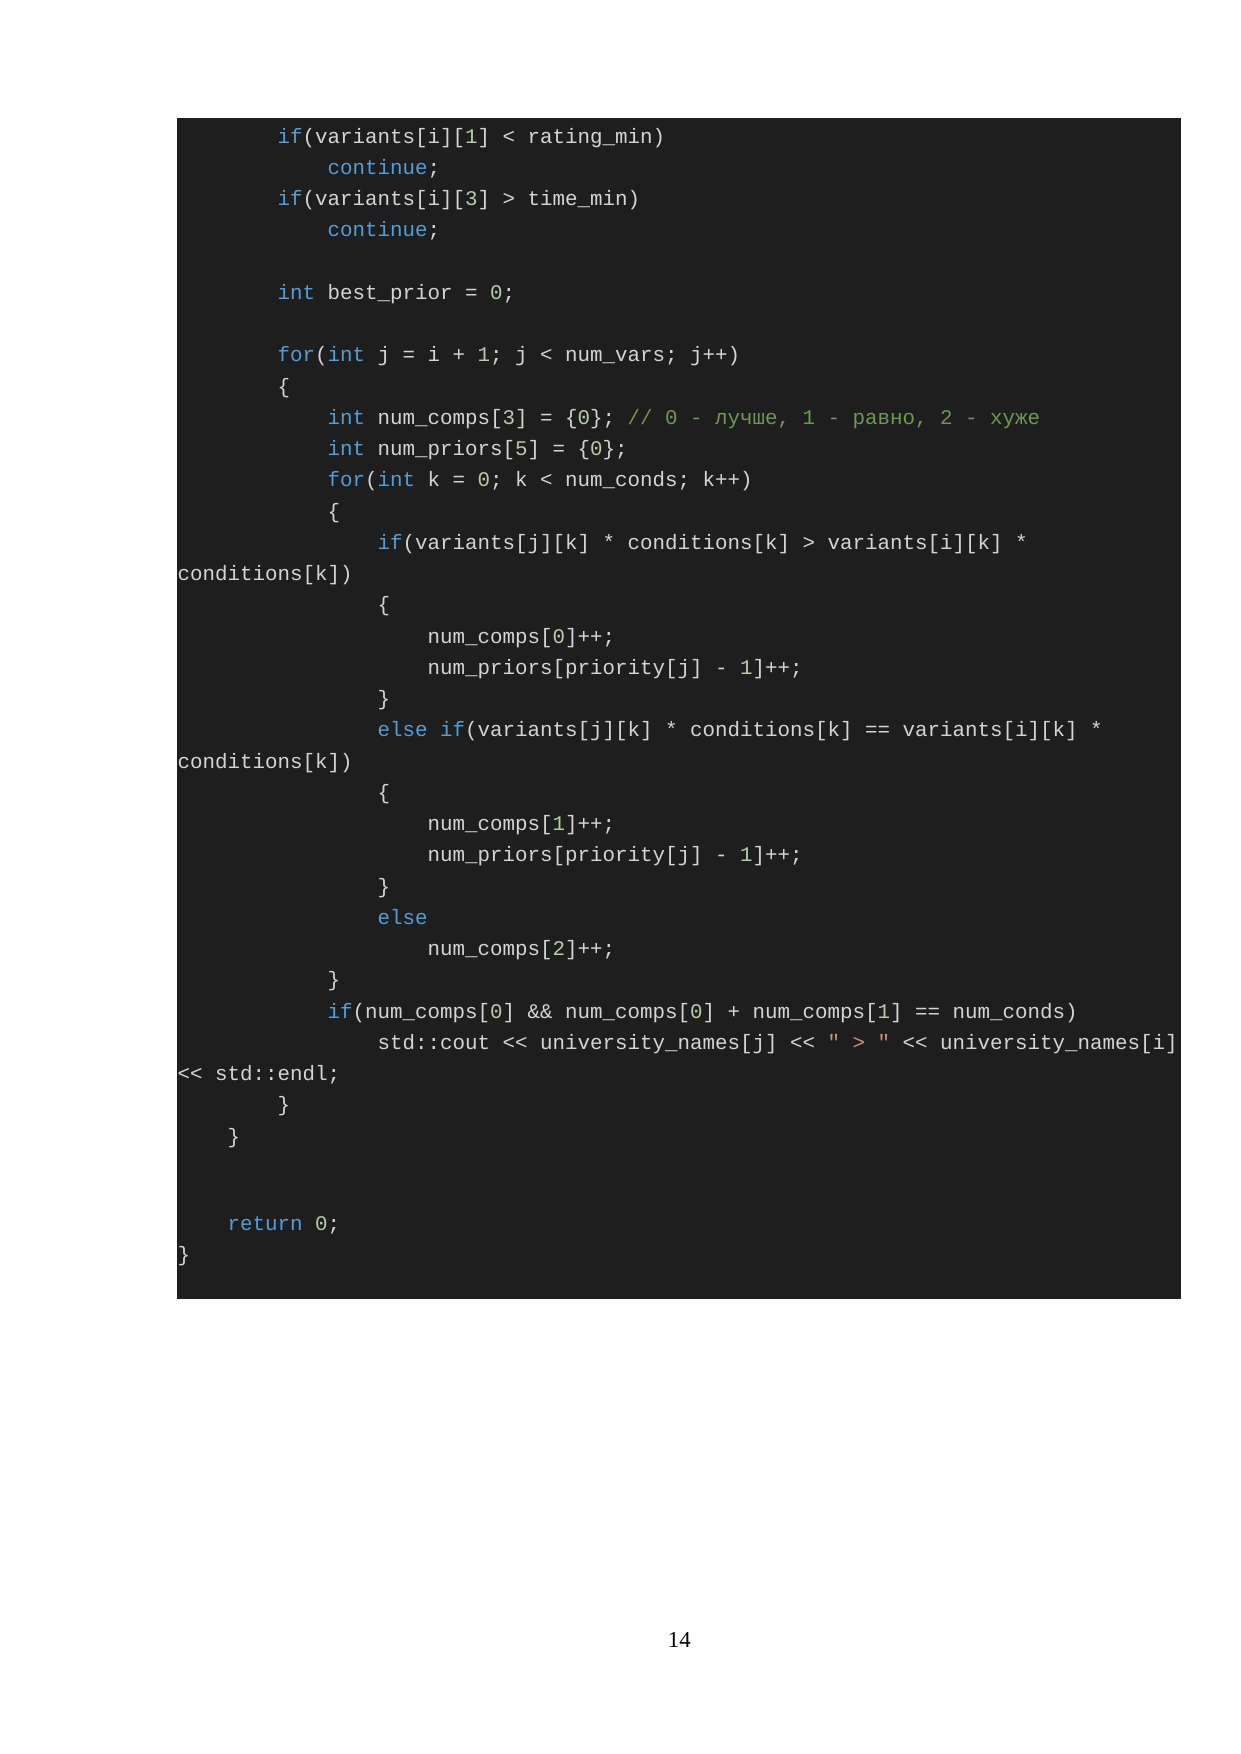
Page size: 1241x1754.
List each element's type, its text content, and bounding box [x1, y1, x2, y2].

text { [177, 587, 1181, 618]
text continue; [177, 212, 1181, 243]
text num_priors[priority[j] - 1]++; [177, 837, 1181, 868]
text if(variants[j][k] * conditions[k] > variants[i][k] * conditions[k]) [177, 524, 1181, 587]
text } [177, 1118, 1181, 1149]
text } [177, 1087, 1181, 1118]
text } [177, 1237, 1181, 1268]
text continue; [177, 149, 1181, 181]
text { [177, 493, 1181, 524]
text if(variants[i][1] < rating_min) [177, 118, 1181, 149]
text for(int k = 0; k < num_conds; k++) [177, 462, 1181, 493]
text num_comps[1]++; [177, 806, 1181, 837]
text int best_prior = 0; [177, 274, 1181, 306]
text { [177, 774, 1181, 806]
text } [177, 681, 1181, 712]
text int num_priors[5] = {0}; [177, 431, 1181, 462]
text num_priors[priority[j] - 1]++; [177, 649, 1181, 681]
text } [177, 868, 1181, 899]
text if(num_comps[0] && num_comps[0] + num_comps[1] == num_conds) [177, 993, 1181, 1024]
text return 0; [177, 1206, 1181, 1237]
text for(int j = i + 1; j < num_vars; j++) [177, 337, 1181, 368]
text std::cout << university_names[j] << " > " << university_names[i] << std::endl; [177, 1024, 1181, 1087]
text if(variants[i][3] > time_min) [177, 181, 1181, 212]
text else [177, 899, 1181, 931]
text num_comps[0]++; [177, 618, 1181, 649]
text } [177, 962, 1181, 993]
text { [177, 368, 1181, 399]
text num_comps[2]++; [177, 931, 1181, 962]
text int num_comps[3] = {0}; // 0 - лучше, 1 - равно, 2 - хуже [177, 399, 1181, 431]
text else if(variants[j][k] * conditions[k] == variants[i][k] * conditions[k]) [177, 712, 1181, 774]
